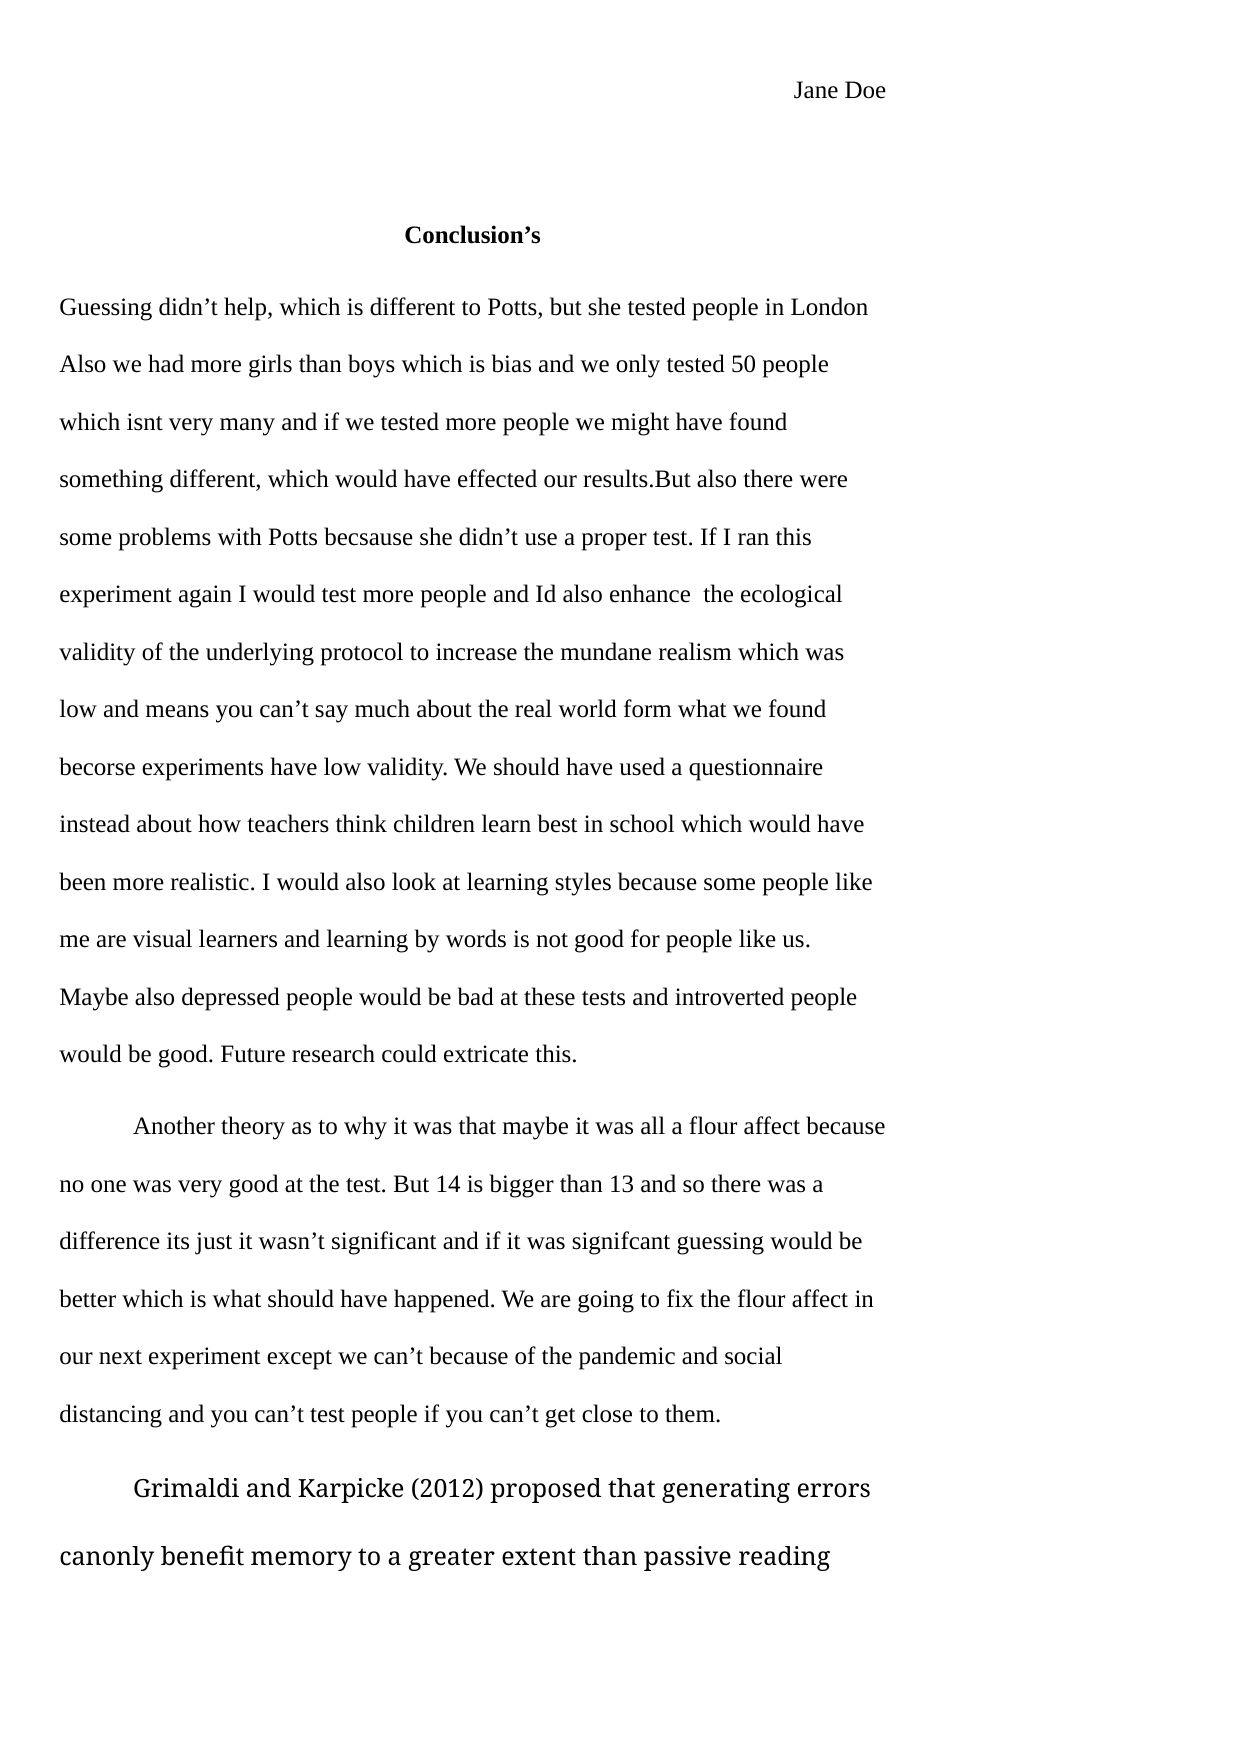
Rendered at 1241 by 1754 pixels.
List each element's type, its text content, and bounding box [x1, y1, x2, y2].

text Conclusion’s [59, 220, 886, 248]
text Another theory as to why it was that maybe it was all a flour affect because no one was very good at the test. But 14 is bigger than 13 and so there was a difference its just it wasn’t significant and if it was signifcant guessing would be better which is what should have happened. We are going to fix the flour affect in our next experiment except we can’t because of the pandemic and social distancing and you can’t test people if you can’t get close to them. [59, 1111, 886, 1428]
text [59, 1471, 886, 1573]
text Guessing didn’t help, which is different to Potts, but she tested people in London Also we had more girls than boys which is bias and we only tested 50 people which isnt very many and if we tested more people we might have found something different, which would have effected our results.But also there were some problems with Potts becsause she didn’t use a proper test. If I ran this experiment again I would test more people and Id also enhance the ecological validity of the underlying protocol to increase the mundane realism which was low and means you can’t say much about the real world form what we found becorse experiments have low validity. We should have used a questionnaire instead about how teachers think children learn best in school which would have been more realistic. I would also look at learning styles because some people like me are visual learners and learning by words is not good for people like us. Maybe also depressed people would be bad at these tests and introverted people would be good. Future research could extricate this. [59, 292, 886, 1068]
